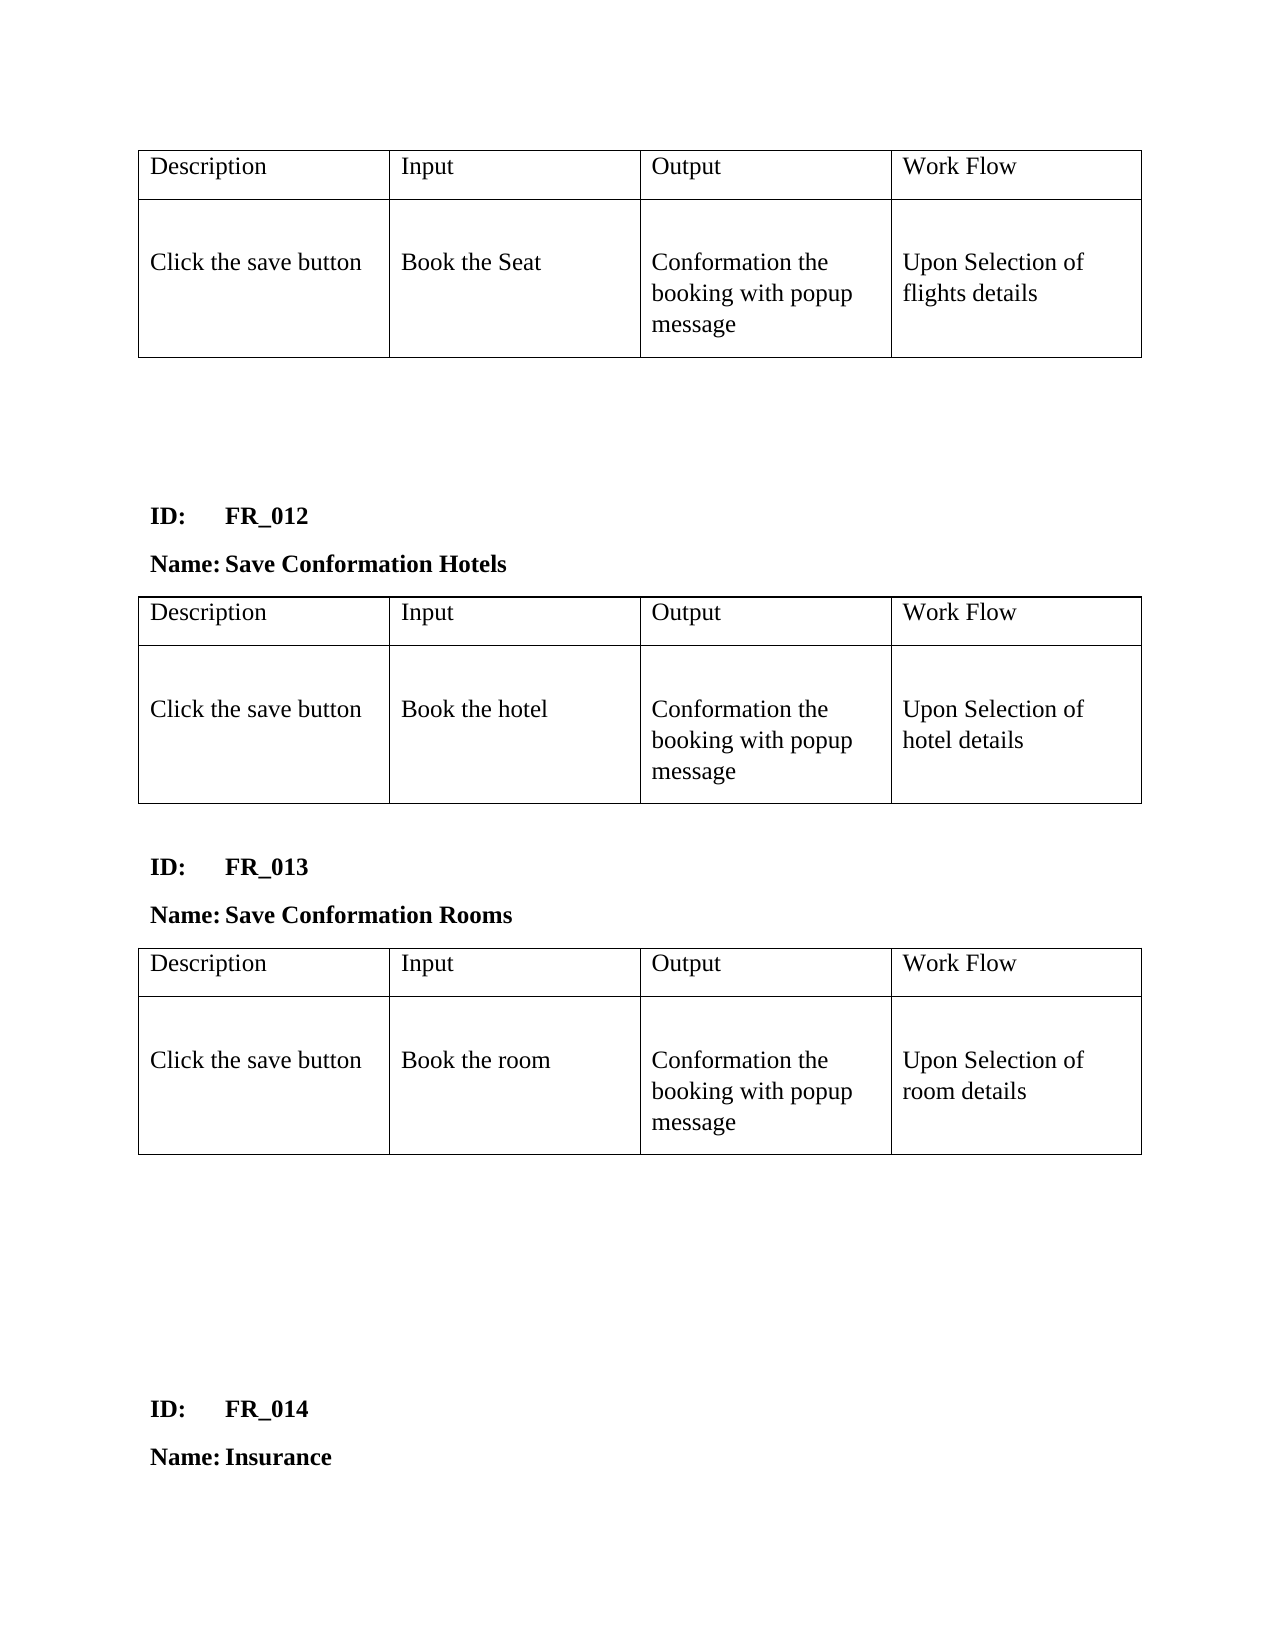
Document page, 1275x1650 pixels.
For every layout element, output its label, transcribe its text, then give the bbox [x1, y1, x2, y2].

table_cell Conformation the booking with popup message [641, 200, 891, 357]
table_header Work Flow [892, 151, 1141, 198]
table_cell Conformation the booking with popup message [641, 646, 891, 803]
table_header Output [641, 598, 891, 645]
table_header Work Flow [892, 949, 1141, 996]
text ID: FR_014 [150, 1394, 1125, 1423]
table_header Description [139, 949, 389, 996]
text ID: FR_012 [150, 501, 1125, 530]
table_header Input [390, 598, 640, 645]
table_header Description [139, 598, 389, 645]
table_cell Upon Selection of flights details [892, 200, 1141, 357]
table_header Description [139, 151, 389, 198]
table_cell Click the save button [139, 200, 389, 357]
table_header Output [641, 949, 891, 996]
text ID: FR_013 [150, 852, 1125, 881]
table_cell Book the hotel [390, 646, 640, 803]
table_header Input [390, 151, 640, 198]
table_cell Book the Seat [390, 200, 640, 357]
table_header Work Flow [892, 598, 1141, 645]
table_cell Click the save button [139, 646, 389, 803]
text Name: Save Conformation Hotels [150, 549, 1125, 577]
text Name: Save Conformation Rooms [150, 900, 1125, 928]
table_cell Click the save button [139, 997, 389, 1154]
table_cell Upon Selection of room details [892, 997, 1141, 1154]
table_header Output [641, 151, 891, 198]
table_header Input [390, 949, 640, 996]
table_cell Conformation the booking with popup message [641, 997, 891, 1154]
text Name: Insurance [150, 1442, 1125, 1470]
table_cell Upon Selection of hotel details [892, 646, 1141, 803]
table_cell Book the room [390, 997, 640, 1154]
